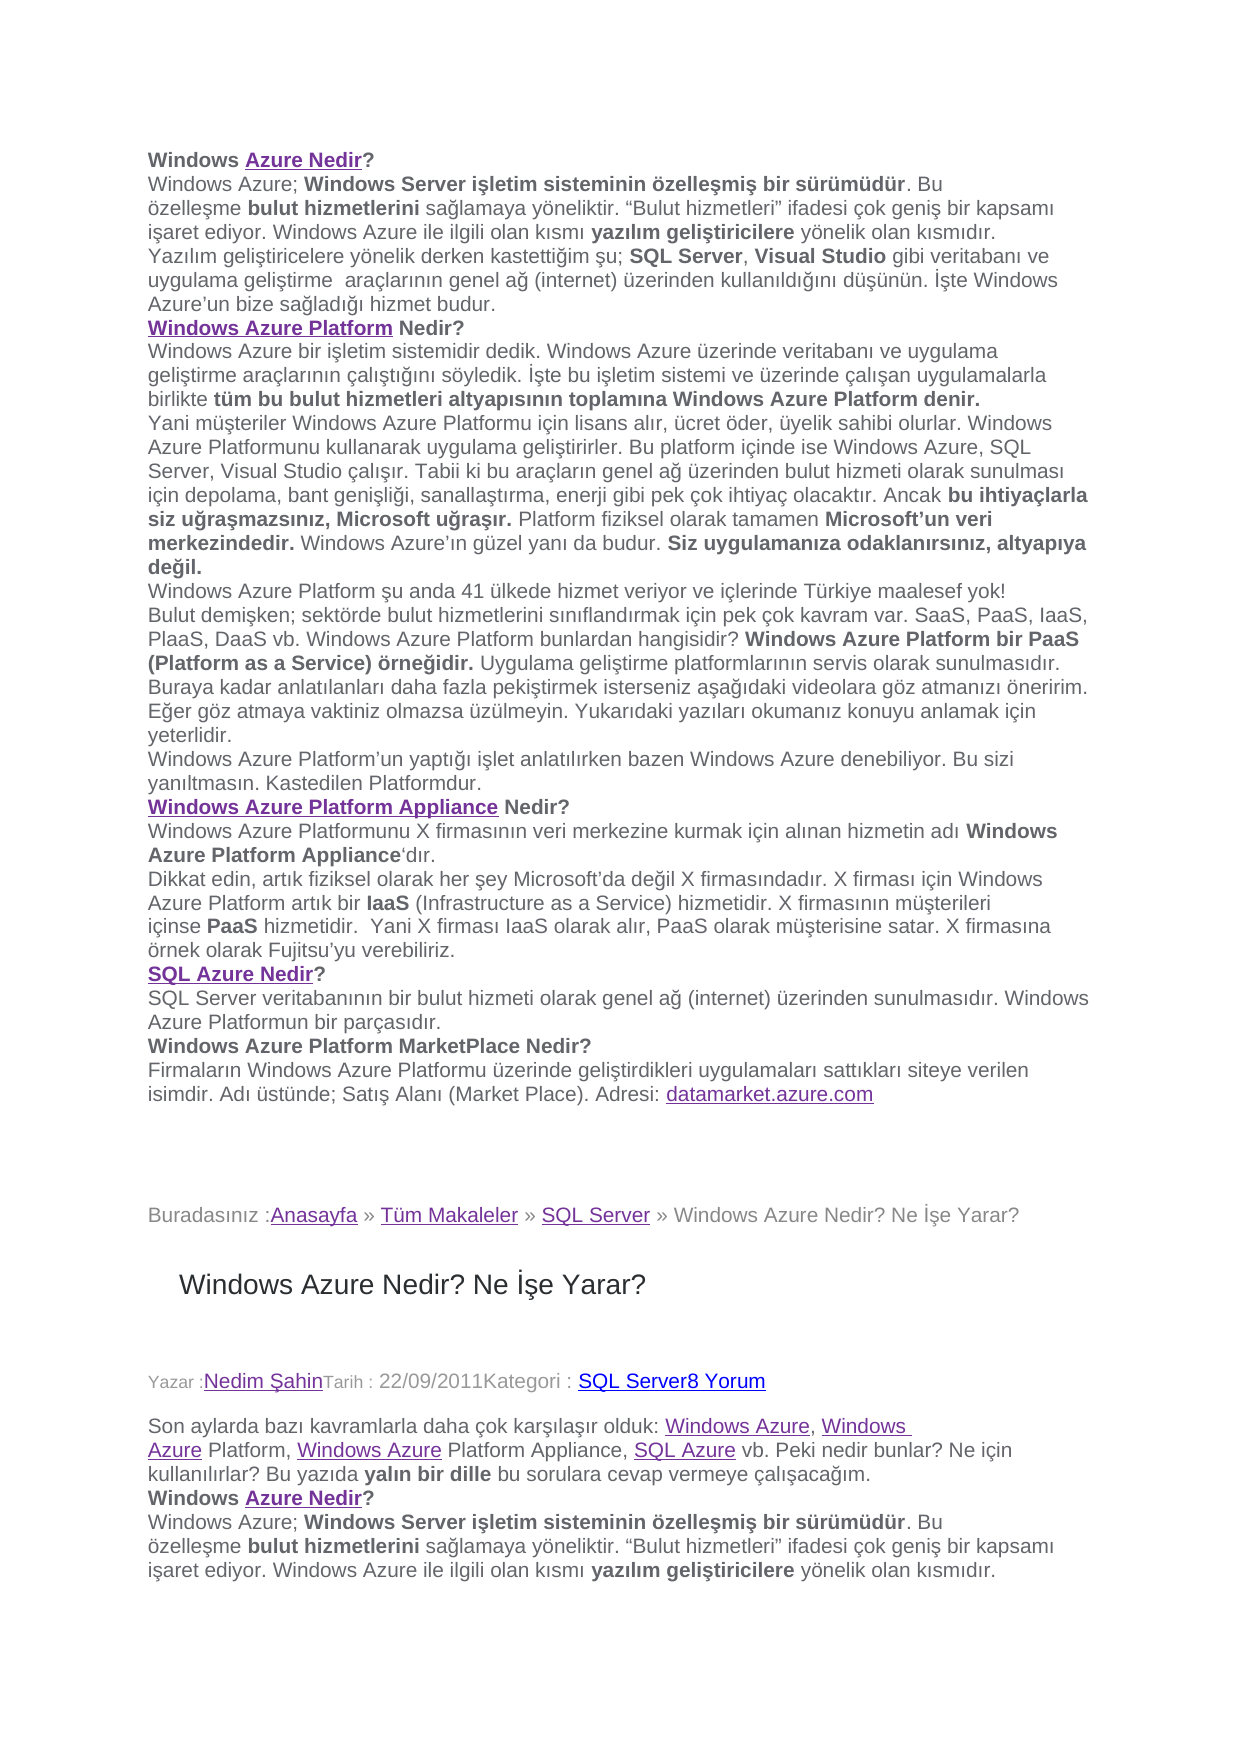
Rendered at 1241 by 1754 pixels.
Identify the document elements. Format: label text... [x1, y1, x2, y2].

text Windows Azure bir işletim sistemidir dedik. Windows Azure üzerinde veritabanı ve uygulama geliştirme araçlarının çalıştığını söyledik. İşte bu işletim sistemi ve üzerinde çalışan uygulamalarla birlikte tüm bu bulut hizmetleri altyapısının toplamına Windows Azure Platform denir. [148, 339, 1093, 411]
text Yazar :Nedim ŞahinTarih : 22/09/2011Kategori : SQL Server8 Yorum [148, 1354, 1093, 1393]
text Bulut demişken; sektörde bulut hizmetlerini sınıflandırmak için pek çok kavram var. SaaS, PaaS, IaaS, PlaaS, DaaS vb. Windows Azure Platform bunlardan hangisidir? Windows Azure Platform bir PaaS (Platform as a Service) örneğidir. Uygulama geliştirme platformlarının servis olarak sunulmasıdır. [148, 603, 1093, 675]
subtitle Windows Azure Nedir? Ne İşe Yarar? [179, 1261, 1061, 1300]
text Buradasınız :Anasayfa » Tüm Makaleler » SQL Server » Windows Azure Nedir? Ne İşe Yarar? [148, 1203, 1093, 1227]
text Windows Azure Nedir? [148, 1486, 1093, 1510]
text Son aylarda bazı kavramlarla daha çok karşılaşır olduk: Windows Azure, Windows Azure Platform, Windows Azure Platform Appliance, SQL Azure vb. Peki nedir bunlar? Ne için kullanılırlar? Bu yazıda yalın bir dille bu sorulara cevap vermeye çalışacağım. [148, 1414, 1093, 1486]
text Windows Azure Platformunu X firmasının veri merkezine kurmak için alınan hizmetin adı Windows Azure Platform Appliance‘dır. [148, 818, 1093, 866]
text Yani müşteriler Windows Azure Platformu için lisans alır, ücret öder, üyelik sahibi olurlar. Windows Azure Platformunu kullanarak uygulama geliştirirler. Bu platform içinde ise Windows Azure, SQL Server, Visual Studio çalışır. Tabii ki bu araçların genel ağ üzerinden bulut hizmeti olarak sunulması için depolama, bant genişliği, sanallaştırma, enerji gibi pek çok ihtiyaç olacaktır. Ancak bu ihtiyaçlarla siz uğraşmazsınız, Microsoft uğraşır. Platform fiziksel olarak tamamen Microsoft’un veri merkezindedir. Windows Azure’ın güzel yanı da budur. Siz uygulamanıza odaklanırsınız, altyapıya değil. [148, 411, 1093, 579]
text Dikkat edin, artık fiziksel olarak her şey Microsoft’da değil X firmasındadır. X firması için Windows Azure Platform artık bir IaaS (Infrastructure as a Service) hizmetidir. X firmasının müşterileri içinse PaaS hizmetidir. Yani X firması IaaS olarak alır, PaaS olarak müşterisine satar. X firmasına örnek olarak Fujitsu’yu verebiliriz. [148, 866, 1093, 962]
text Windows Azure Platform’un yaptığı işlet anlatılırken bazen Windows Azure denebiliyor. Bu sizi yanıltmasın. Kastedilen Platformdur. [148, 747, 1093, 794]
text Windows Azure Platform Nedir? [148, 315, 1093, 339]
text SQL Server veritabanının bir bulut hizmeti olarak genel ağ (internet) üzerinden sunulmasıdır. Windows Azure Platformun bir parçasıdır. [148, 986, 1093, 1034]
text SQL Azure Nedir? [148, 962, 1093, 986]
text Windows Azure; Windows Server işletim sisteminin özelleşmiş bir sürümüdür. Bu özelleşme bulut hizmetlerini sağlamaya yöneliktir. “Bulut hizmetleri” ifadesi çok geniş bir kapsamı işaret ediyor. Windows Azure ile ilgili olan kısmı yazılım geliştiricilere yönelik olan kısmıdır. [148, 172, 1093, 243]
text Windows Azure Nedir? [148, 148, 1093, 172]
text Windows Azure Platform MarketPlace Nedir? [148, 1034, 1093, 1058]
text Buraya kadar anlatılanları daha fazla pekiştirmek isterseniz aşağıdaki videolara göz atmanızı öneririm. Eğer göz atmaya vaktiniz olmazsa üzülmeyin. Yukarıdaki yazıları okumanız konuyu anlamak için yeterlidir. [148, 675, 1093, 747]
text Windows Azure Platform Appliance Nedir? [148, 794, 1093, 818]
text Windows Azure; Windows Server işletim sisteminin özelleşmiş bir sürümüdür. Bu özelleşme bulut hizmetlerini sağlamaya yöneliktir. “Bulut hizmetleri” ifadesi çok geniş bir kapsamı işaret ediyor. Windows Azure ile ilgili olan kısmı yazılım geliştiricilere yönelik olan kısmıdır. [148, 1510, 1093, 1582]
text Yazılım geliştiricelere yönelik derken kastettiğim şu; SQL Server, Visual Studio gibi veritabanı ve uygulama geliştirme araçlarının genel ağ (internet) üzerinden kullanıldığını düşünün. İşte Windows Azure’un bize sağladığı hizmet budur. [148, 243, 1093, 315]
text Firmaların Windows Azure Platformu üzerinde geliştirdikleri uygulamaları sattıkları siteye verilen isimdir. Adı üstünde; Satış Alanı (Market Place). Adresi: datamarket.azure.com [148, 1058, 1093, 1106]
text Windows Azure Platform şu anda 41 ülkede hizmet veriyor ve içlerinde Türkiye maalesef yok! [148, 579, 1093, 603]
